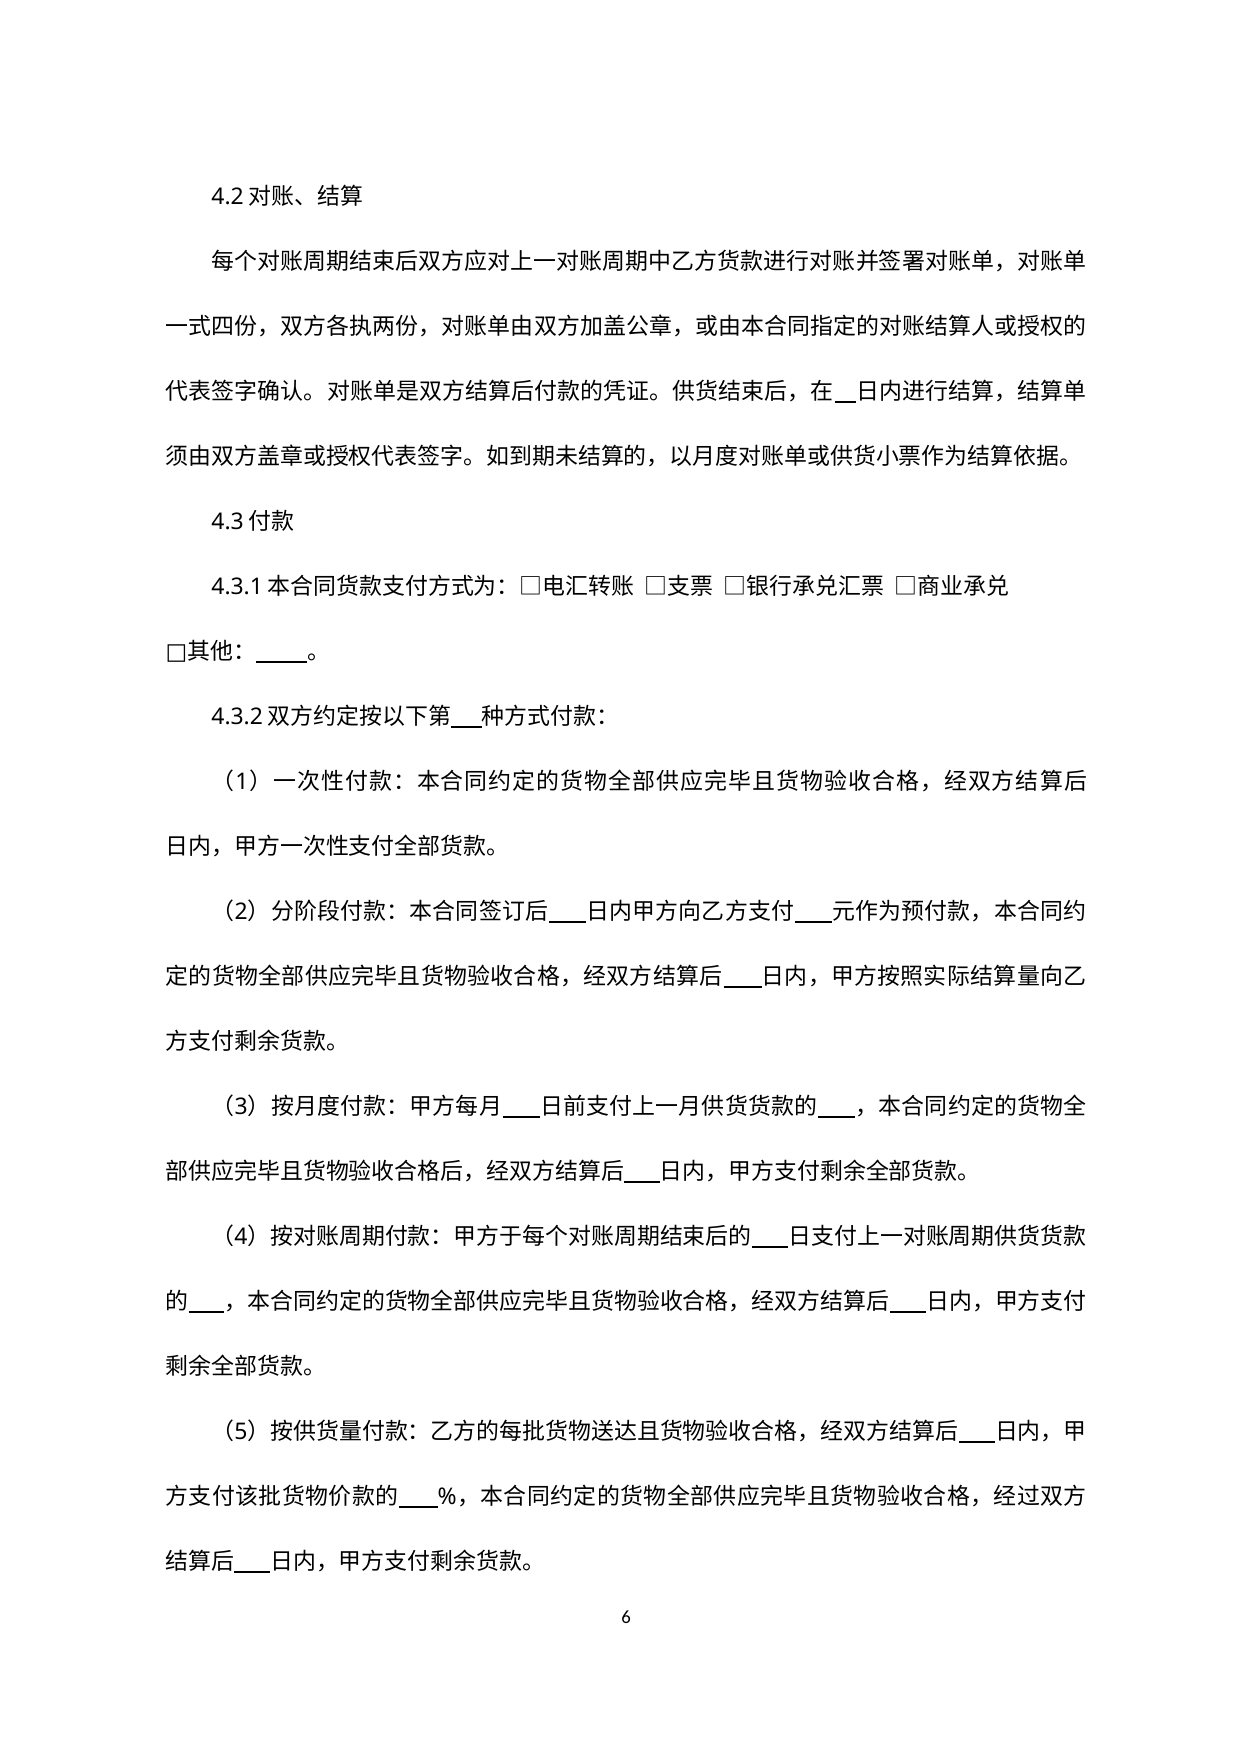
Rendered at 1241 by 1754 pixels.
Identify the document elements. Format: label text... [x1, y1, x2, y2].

text 4.2对账、结算 [165, 162, 1087, 227]
text （5）按供货量付款：乙方的每批货物送达且货物验收合格，经双方结算后 日内，甲方支付该批货物价款的 %，本合同约定的货物全部供应完毕且货物验收合格，经过双方结算后 日内，甲方支付剩余货款。 [165, 1397, 1087, 1592]
text 4.3.1本合同货款支付方式为：□电汇转账 □支票 □银行承兑汇票 □商业承兑 □其他： 。 [165, 552, 1087, 682]
text （3）按月度付款：甲方每月 日前支付上一月供货货款的 ，本合同约定的货物全部供应完毕且货物验收合格后，经双方结算后 日内，甲方支付剩余全部货款。 [165, 1072, 1087, 1202]
text （1）一次性付款：本合同约定的货物全部供应完毕且货物验收合格，经双方结算后 日内，甲方一次性支付全部货款。 [165, 747, 1087, 877]
text 每个对账周期结束后双方应对上一对账周期中乙方货款进行对账并签署对账单，对账单一式四份，双方各执两份，对账单由双方加盖公章，或由本合同指定的对账结算人或授权的代表签字确认。对账单是双方结算后付款的凭证。供货结束后，在 日内进行结算，结算单须由双方盖章或授权代表签字。如到期未结算的，以月度对账单或供货小票作为结算依据。 [165, 227, 1087, 487]
text 4.3付款 [165, 487, 1087, 552]
text （2）分阶段付款：本合同签订后 日内甲方向乙方支付 元作为预付款，本合同约定的货物全部供应完毕且货物验收合格，经双方结算后 日内，甲方按照实际结算量向乙方支付剩余货款。 [165, 877, 1087, 1072]
text 4.3.2双方约定按以下第 种方式付款： [165, 682, 1087, 747]
text （4）按对账周期付款：甲方于每个对账周期结束后的 日支付上一对账周期供货货款的 ，本合同约定的货物全部供应完毕且货物验收合格，经双方结算后 日内，甲方支付剩余全部货款。 [165, 1202, 1087, 1397]
